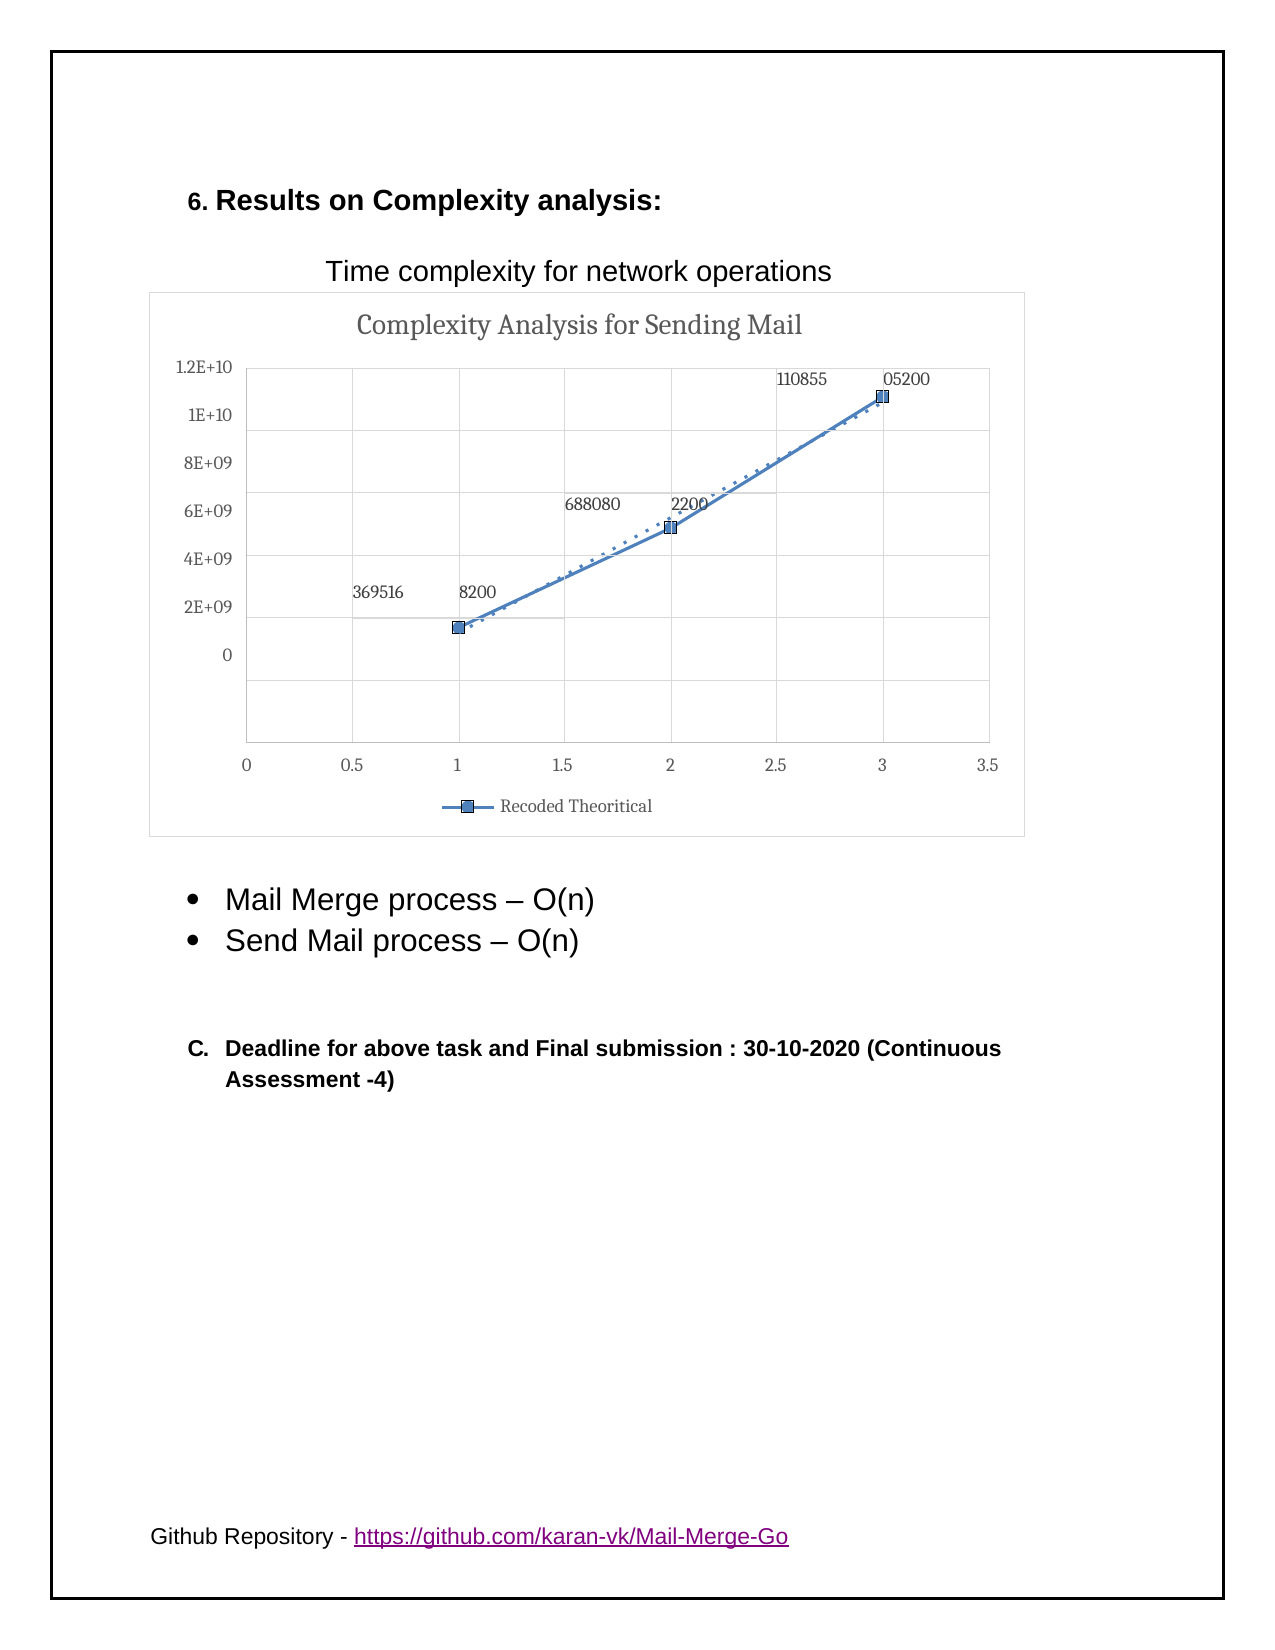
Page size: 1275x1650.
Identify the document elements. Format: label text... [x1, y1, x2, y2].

picture [884, 391, 888, 402]
list Deadline for above task and Final submission : 30-10-2020 (Continuous Assessment -4) [187, 1035, 1002, 1092]
picture [665, 522, 671, 533]
picture [877, 391, 883, 402]
picture [462, 801, 473, 812]
subtitle Mail Merge process – O(n) [187, 881, 1139, 917]
text Time complexity for network operations [325, 254, 1139, 288]
picture [453, 622, 464, 633]
picture [672, 522, 676, 533]
list Send Mail process – O(n) [187, 922, 1139, 958]
subtitle 6. Results on Complexity analysis: [187, 183, 1139, 216]
